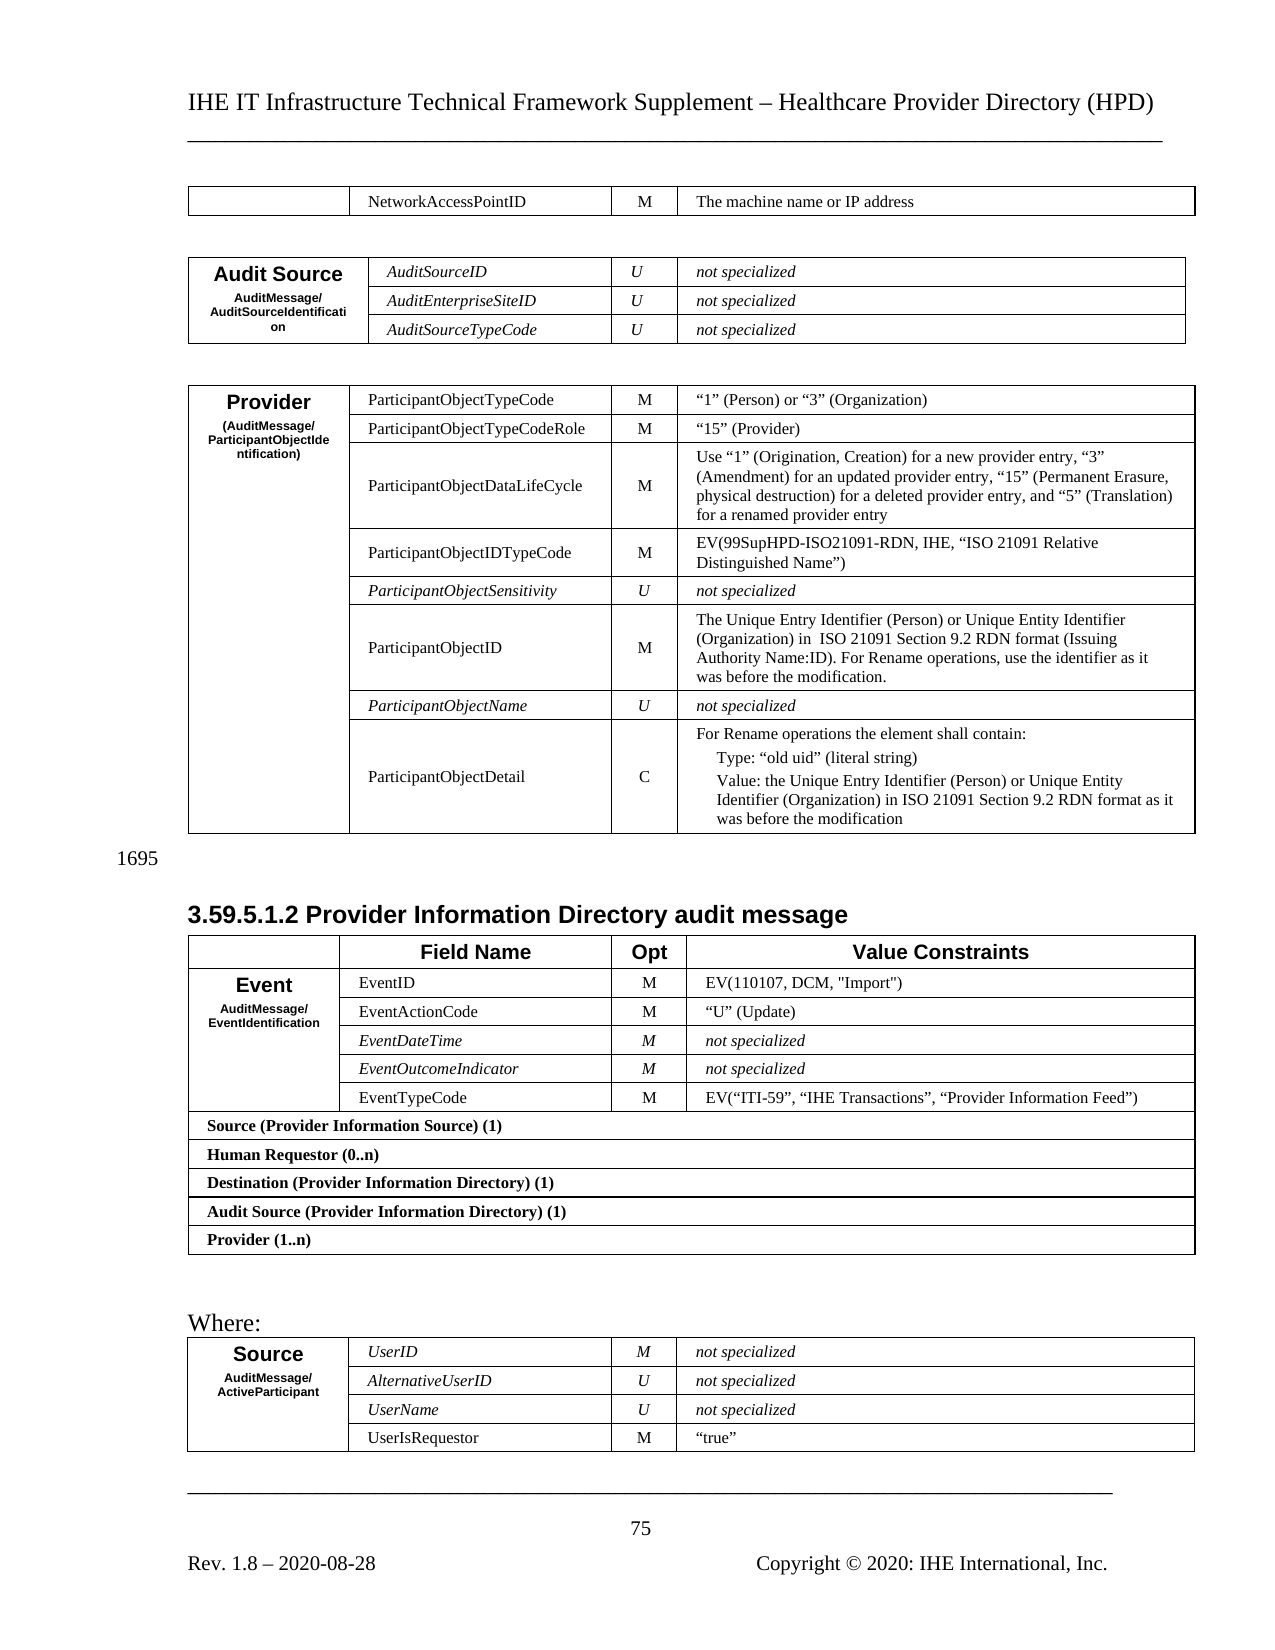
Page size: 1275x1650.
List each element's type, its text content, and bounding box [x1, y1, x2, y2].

table_cell M [612, 415, 677, 442]
table_cell NetworkAccessPointID [350, 187, 611, 215]
table_cell not specialized [678, 287, 1185, 314]
table_cell U [612, 691, 677, 719]
table_cell AuditSourceTypeCode [369, 315, 611, 343]
table_cell ParticipantObjectIDTypeCode [350, 529, 611, 576]
table_cell not specialized [677, 1367, 1194, 1394]
table_cell M [612, 1026, 686, 1054]
table_header Source AuditMessage/ ActiveParticipant [188, 1338, 348, 1451]
table_cell Audit Source (Provider Information Directory) (1) [189, 1198, 1194, 1225]
table_cell ParticipantObjectDataLifeCycle [350, 443, 611, 528]
table_cell ParticipantObjectTypeCodeRole [350, 415, 611, 442]
table_cell EV(“ITI-59”, “IHE Transactions”, “Provider Information Feed”) [687, 1083, 1194, 1111]
table_cell not specialized [687, 1055, 1194, 1082]
text Where: [187, 1308, 1162, 1337]
table_header Opt [612, 936, 686, 968]
table_cell UserName [349, 1395, 611, 1423]
table_cell not specialized [678, 577, 1194, 604]
table_cell The machine name or IP address [678, 187, 1194, 215]
table_cell Provider (1..n) [189, 1226, 1194, 1253]
table_cell Destination (Provider Information Directory) (1) [189, 1169, 1194, 1196]
table_cell For Rename operations the element shall contain: Type: “old uid” (literal string) Value: the Unique Entry Identifier (Person) or Unique Entity Identifier (Organization) in ISO 21091 Section 9.2 RDN format as it was before the modification [678, 720, 1194, 832]
table_header U [612, 258, 677, 286]
table_cell “true” [677, 1424, 1194, 1451]
table_header not specialized [678, 258, 1185, 286]
table_cell ParticipantObjectDetail [350, 720, 611, 832]
table_cell Use “1” (Origination, Creation) for a new provider entry, “3” (Amendment) for an updated provider entry, “15” (Permanent Erasure, physical destruction) for a deleted provider entry, and “5” (Translation) for a renamed provider entry [678, 443, 1194, 528]
table_cell not specialized [678, 691, 1194, 719]
table_cell M [612, 1083, 686, 1111]
table_cell “U” (Update) [687, 998, 1194, 1025]
table_cell EV(110107, DCM, "Import") [687, 969, 1194, 997]
table_header ParticipantObjectTypeCode [350, 386, 611, 413]
table_cell U [612, 315, 677, 343]
table_header Field Name [340, 936, 611, 968]
table_cell ParticipantObjectID [350, 605, 611, 690]
table_cell AlternativeUserID [349, 1367, 611, 1394]
table_cell C [612, 720, 677, 832]
table_cell UserIsRequestor [349, 1424, 611, 1451]
table_cell not specialized [677, 1395, 1194, 1423]
table_cell ParticipantObjectName [350, 691, 611, 719]
table_cell EV(99SupHPD-ISO21091-RDN, IHE, “ISO 21091 Relative Distinguished Name”) [678, 529, 1194, 576]
table_header M [612, 386, 677, 413]
table_header [189, 936, 339, 968]
table_cell The Unique Entry Identifier (Person) or Unique Entity Identifier (Organization) in ISO 21091 Section 9.2 RDN format (Issuing Authority Name:ID). For Rename operations, use the identifier as it was before the modification. [678, 605, 1194, 690]
table_cell EventTypeCode [340, 1083, 611, 1111]
table_cell not specialized [687, 1026, 1194, 1054]
table_cell M [612, 969, 686, 997]
table_cell U [612, 577, 677, 604]
table_header “1” (Person) or “3” (Organization) [678, 386, 1194, 413]
table_header UserID [349, 1338, 611, 1366]
table_cell AuditEnterpriseSiteID [369, 287, 611, 314]
table_cell Source (Provider Information Source) (1) [189, 1112, 1194, 1139]
subtitle 3.59.5.1.2 Provider Information Directory audit message [187, 900, 1162, 928]
table_cell EventActionCode [340, 998, 611, 1025]
table_cell M [612, 187, 677, 215]
table_cell M [612, 443, 677, 528]
table_cell ParticipantObjectSensitivity [350, 577, 611, 604]
table_header Value Constraints [687, 936, 1194, 968]
table_header AuditSourceID [369, 258, 611, 286]
table_cell “15” (Provider) [678, 415, 1194, 442]
table_cell U [612, 1395, 676, 1423]
table_header Provider (AuditMessage/ ParticipantObjectIdentification) [189, 386, 349, 832]
table_cell U [612, 287, 677, 314]
table_cell M [612, 605, 677, 690]
table_cell M [612, 1424, 676, 1451]
table_cell Event AuditMessage/ EventIdentification [189, 969, 339, 1111]
table_header Audit Source AuditMessage/AuditSourceIdentification [189, 258, 368, 343]
table_header not specialized [677, 1338, 1194, 1366]
table_cell U [612, 1367, 676, 1394]
table_cell EventDateTime [340, 1026, 611, 1054]
table_cell M [612, 1055, 686, 1082]
table_cell not specialized [678, 315, 1185, 343]
table_cell M [612, 998, 686, 1025]
table_cell M [612, 529, 677, 576]
table_cell EventOutcomeIndicator [340, 1055, 611, 1082]
table_cell Human Requestor (0..n) [189, 1140, 1194, 1168]
table_cell EventID [340, 969, 611, 997]
table_header M [612, 1338, 676, 1366]
